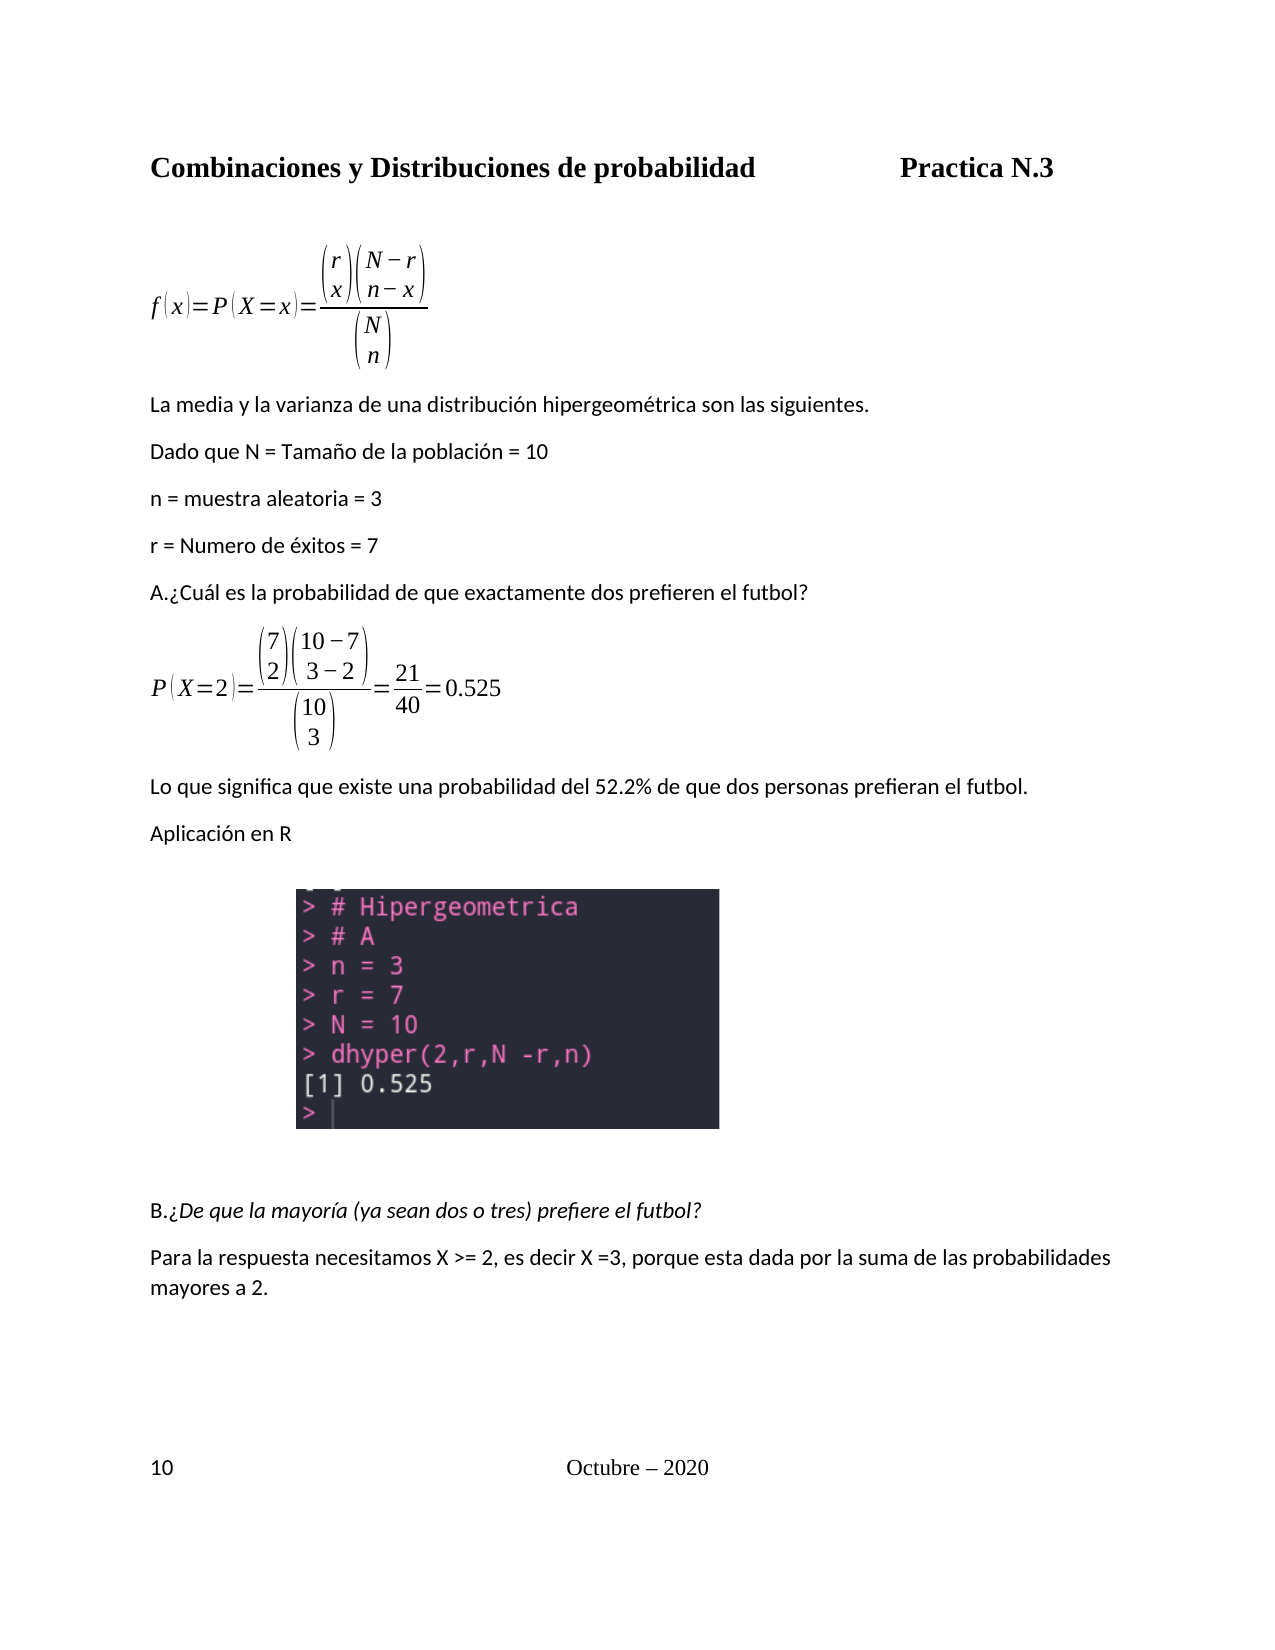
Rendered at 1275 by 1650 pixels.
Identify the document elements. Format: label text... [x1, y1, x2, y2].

text A.¿Cuál es la probabilidad de que exactamente dos prefieren el futbol? [150, 578, 1125, 606]
text Dado que N = Tamaño de la población = 10 [150, 437, 1125, 465]
text Aplicación en R [150, 819, 1125, 847]
picture [296, 889, 720, 1129]
text Lo que significa que existe una probabilidad del 52.2% de que dos personas prefieran el futbol. [150, 772, 1125, 800]
text La media y la varianza de una distribución hipergeométrica son las siguientes. [150, 390, 1125, 418]
text n = muestra aleatoria = 3 [150, 484, 1125, 512]
text r = Numero de éxitos = 7 [150, 531, 1125, 559]
text B.¿De que la mayoría (ya sean dos o tres) prefiere el futbol? [150, 1196, 1125, 1224]
text Para la respuesta necesitamos X >= 2, es decir X =3, porque esta dada por la suma de las probabilidades mayores a 2. [150, 1243, 1125, 1301]
